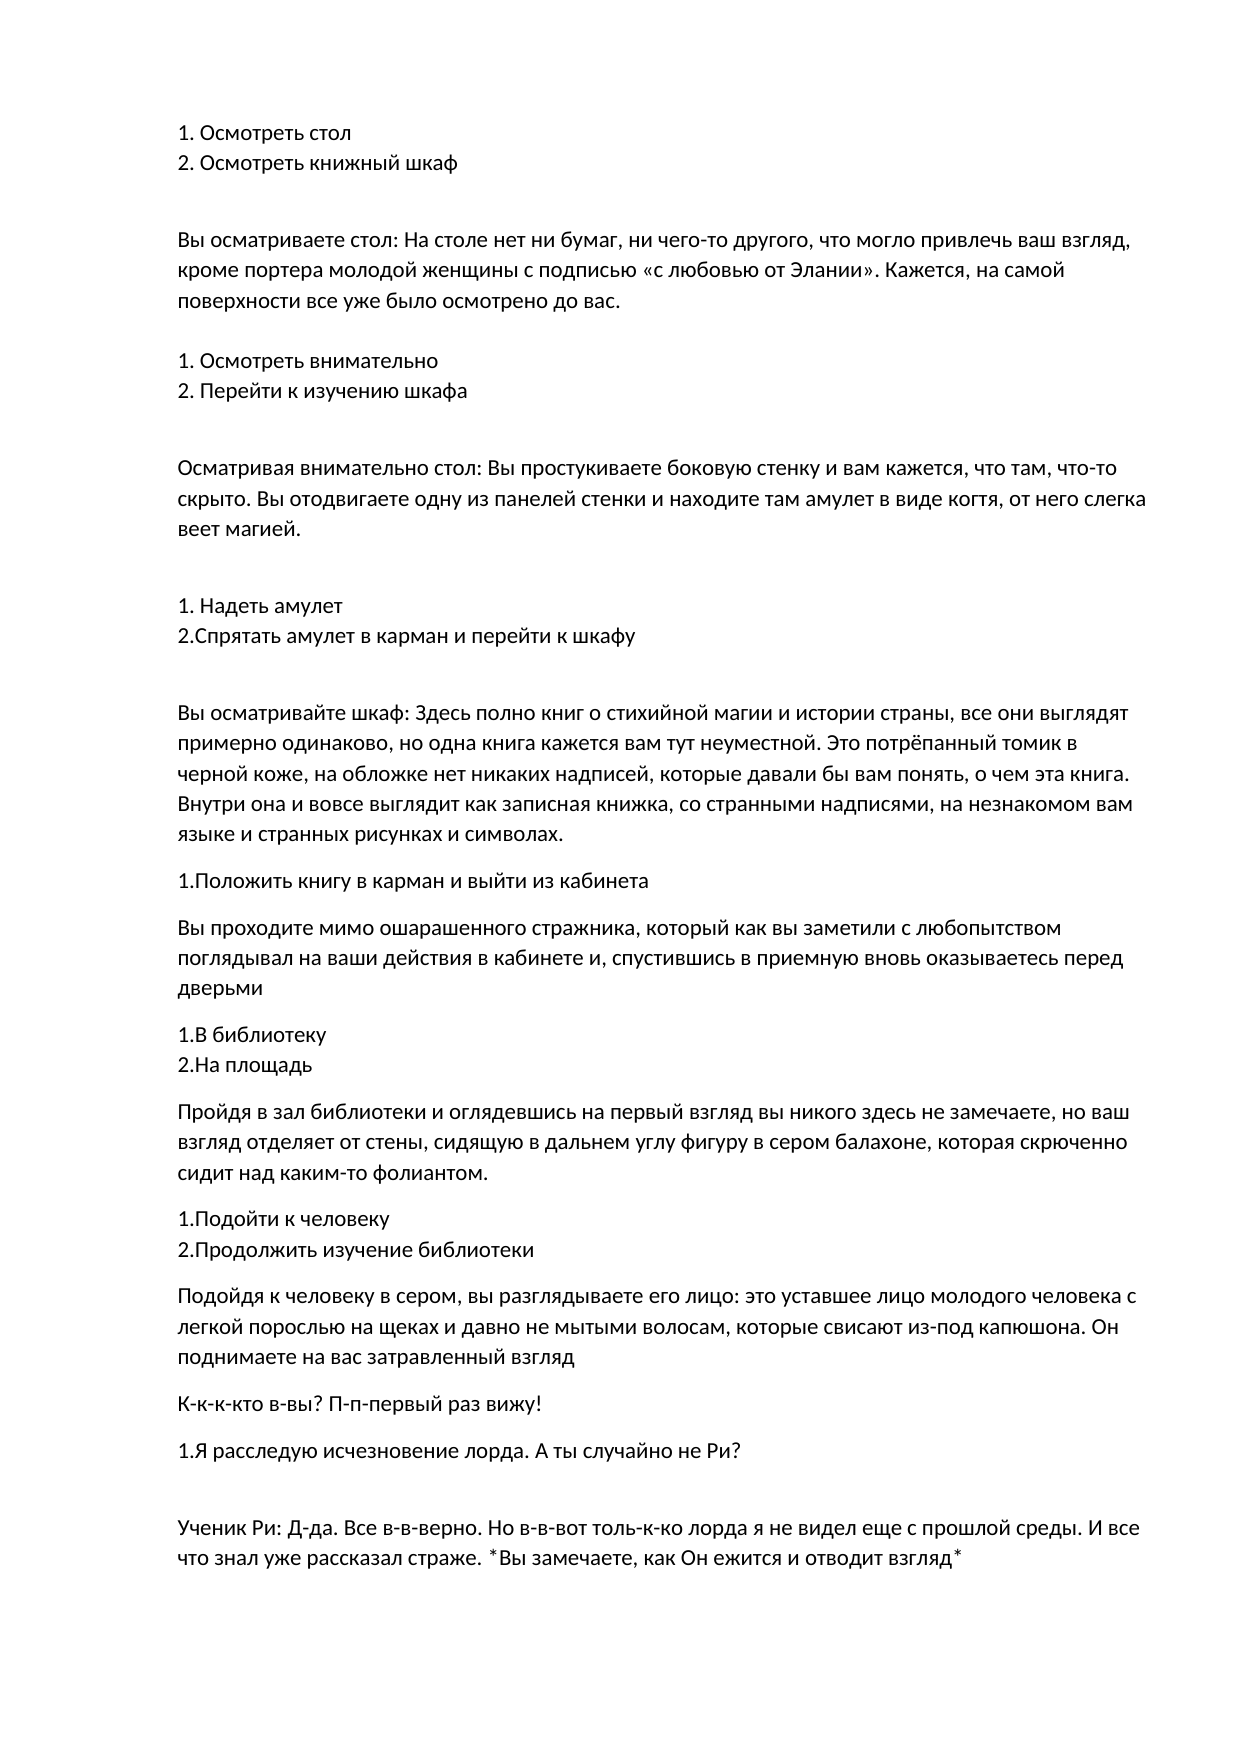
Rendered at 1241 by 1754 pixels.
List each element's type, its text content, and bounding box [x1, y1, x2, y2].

text 1.Подойти к человеку 2.Продолжить изучение библиотеки [177, 1204, 1152, 1263]
text Ученик Ри: Д-да. Все в-в-верно. Но в-в-вот толь-к-ко лорда я не видел еще с прошлой среды. И все что знал уже рассказал страже. *Вы замечаете, как Он ежится и отводит взгляд* [177, 1513, 1152, 1571]
text Пройдя в зал библиотеки и оглядевшись на первый взгляд вы никого здесь не замечаете, но ваш взгляд отделяет от стены, сидящую в дальнем углу фигуру в сером балахоне, которая скрюченно сидит над каким-то фолиантом. [177, 1097, 1152, 1186]
text 1.В библиотеку 2.На площадь [177, 1020, 1152, 1078]
text Осматривая внимательно стол: Вы простукиваете боковую стенку и вам кажется, что там, что-то скрыто. Вы отодвигаете одну из панелей стенки и находите там амулет в виде когтя, от него слегка веет магией. [177, 453, 1152, 572]
text 1. Надеть амулет 2.Спрятать амулет в карман и перейти к шкафу [177, 591, 1152, 679]
text К-к-к-кто в-вы? П-п-первый раз вижу! [177, 1389, 1152, 1417]
text Вы осматривайте шкаф: Здесь полно книг о стихийной магии и истории страны, все они выглядят примерно одинаково, но одна книга кажется вам тут неуместной. Это потрёпанный томик в черной коже, на обложке нет никаких надписей, которые давали бы вам понять, о чем эта книга. Внутри она и вовсе выглядит как записная книжка, со странными надписями, на незнакомом вам языке и странных рисунках и символах. [177, 698, 1152, 847]
text Вы проходите мимо ошарашенного стражника, который как вы заметили с любопытством поглядывал на ваши действия в кабинете и, спустившись в приемную вновь оказываетесь перед дверьми [177, 913, 1152, 1001]
text 1.Я расследую исчезновение лорда. А ты случайно не Ри? [177, 1436, 1152, 1494]
text 1. Осмотреть стол 2. Осмотреть книжный шкаф [177, 118, 1152, 207]
text Вы осматриваете стол: На столе нет ни бумаг, ни чего-то другого, что могло привлечь ваш взгляд, кроме портера молодой женщины с подписью «с любовью от Элании». Кажется, на самой поверхности все уже было осмотрено до вас. 1. Осмотреть внимательно 2. Перейти к изучению шкафа [177, 225, 1152, 435]
text Подойдя к человеку в сером, вы разглядываете его лицо: это уставшее лицо молодого человека с легкой порослью на щеках и давно не мытыми волосам, которые свисают из-под капюшона. Он поднимаете на вас затравленный взгляд [177, 1282, 1152, 1370]
text 1.Положить книгу в карман и выйти из кабинета [177, 866, 1152, 894]
